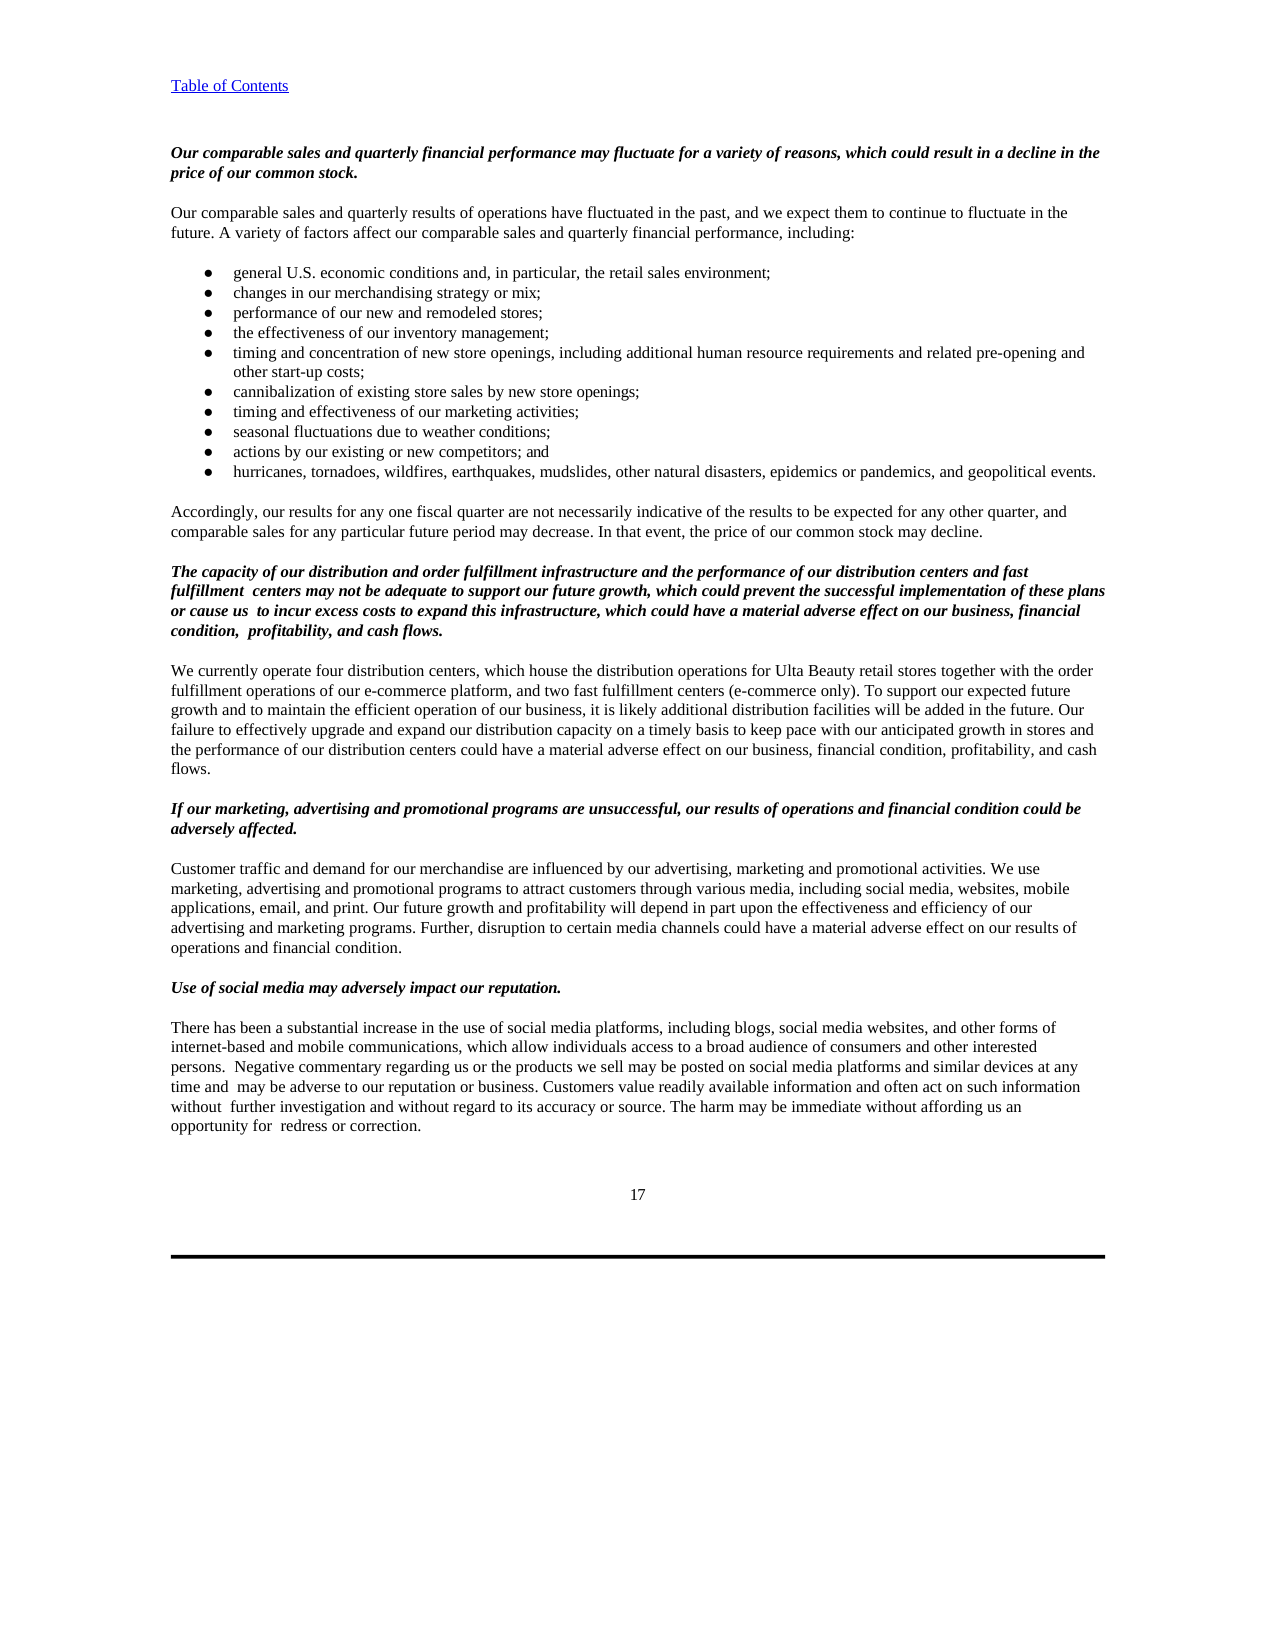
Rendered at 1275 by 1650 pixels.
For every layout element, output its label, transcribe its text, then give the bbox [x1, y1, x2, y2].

list seasonal fluctuations due to weather conditions; [203, 422, 1200, 441]
list timing and effectiveness of our marketing activities; [203, 402, 1200, 421]
text We currently operate four distribution centers, which house the distribution operations for Ulta Beauty retail stores together with the order fulfillment operations of our e-commerce platform, and two fast fulfillment centers (e-commerce only). To support our expected future growth and to maintain the efficient operation of our business, it is likely additional distribution facilities will be added in the future. Our failure to effectively upgrade and expand our distribution capacity on a timely basis to keep pace with our anticipated growth in stores and the performance of our distribution centers could have a material adverse effect on our business, financial condition, profitability, and cash flows. [171, 661, 1102, 778]
list the effectiveness of our inventory management; [203, 322, 1200, 342]
list changes in our merchandising strategy or mix; [203, 282, 1200, 302]
subtitle Use of social media may adversely impact our reputation. [171, 977, 1200, 997]
text Our comparable sales and quarterly results of operations have fluctuated in the past, and we expect them to continue to fluctuate in the future. A variety of factors affect our comparable sales and quarterly financial performance, including: [171, 203, 1102, 242]
subtitle If our marketing, advertising and promotional programs are unsuccessful, our results of operations and financial condition could be adversely affected. [171, 799, 1143, 838]
list timing and concentration of new store openings, including additional human resource requirements and related pre-opening and other start-up costs; [203, 342, 1085, 381]
list general U.S. economic conditions and, in particular, the retail sales environment; [203, 262, 1200, 282]
list performance of our new and remodeled stores; [203, 302, 1200, 322]
list actions by our existing or new competitors; and [203, 442, 1200, 461]
list cannibalization of existing store sales by new store openings; [203, 382, 1200, 401]
text Customer traffic and demand for our merchandise are influenced by our advertising, marketing and promotional activities. We use marketing, advertising and promotional programs to attract customers through various media, including social media, websites, mobile applications, email, and print. Our future growth and profitability will depend in part upon the effectiveness and efficiency of our advertising and marketing programs. Further, disruption to certain media channels could have a material adverse effect on our results of operations and financial condition. [171, 859, 1102, 957]
text There has been a substantial increase in the use of social media platforms, including blogs, social media websites, and other forms of internet-based and mobile communications, which allow individuals access to a broad audience of consumers and other interested persons. Negative commentary regarding us or the products we sell may be posted on social media platforms and similar devices at any time and may be adverse to our reputation or business. Customers value readily available information and often act on such information without further investigation and without regard to its accuracy or source. The harm may be immediate without affording us an opportunity for redress or correction. [171, 1018, 1096, 1135]
list hurricanes, tornadoes, wildfires, earthquakes, mudslides, other natural disasters, epidemics or pandemics, and geopolitical events. [203, 462, 1200, 481]
subtitle Our comparable sales and quarterly financial performance may fluctuate for a variety of reasons, which could result in a decline in the price of our common stock. [171, 143, 1102, 182]
text Accordingly, our results for any one fiscal quarter are not necessarily indicative of the results to be expected for any other quarter, and comparable sales for any particular future period may decrease. In that event, the price of our common stock may decline. [171, 502, 1102, 541]
subtitle The capacity of our distribution and order fulfillment infrastructure and the performance of our distribution centers and fast fulfillment centers may not be adequate to support our future growth, which could prevent the successful implementation of these plans or cause us to incur excess costs to expand this infrastructure, which could have a material adverse effect on our business, financial condition, profitability, and cash flows. [171, 562, 1105, 640]
